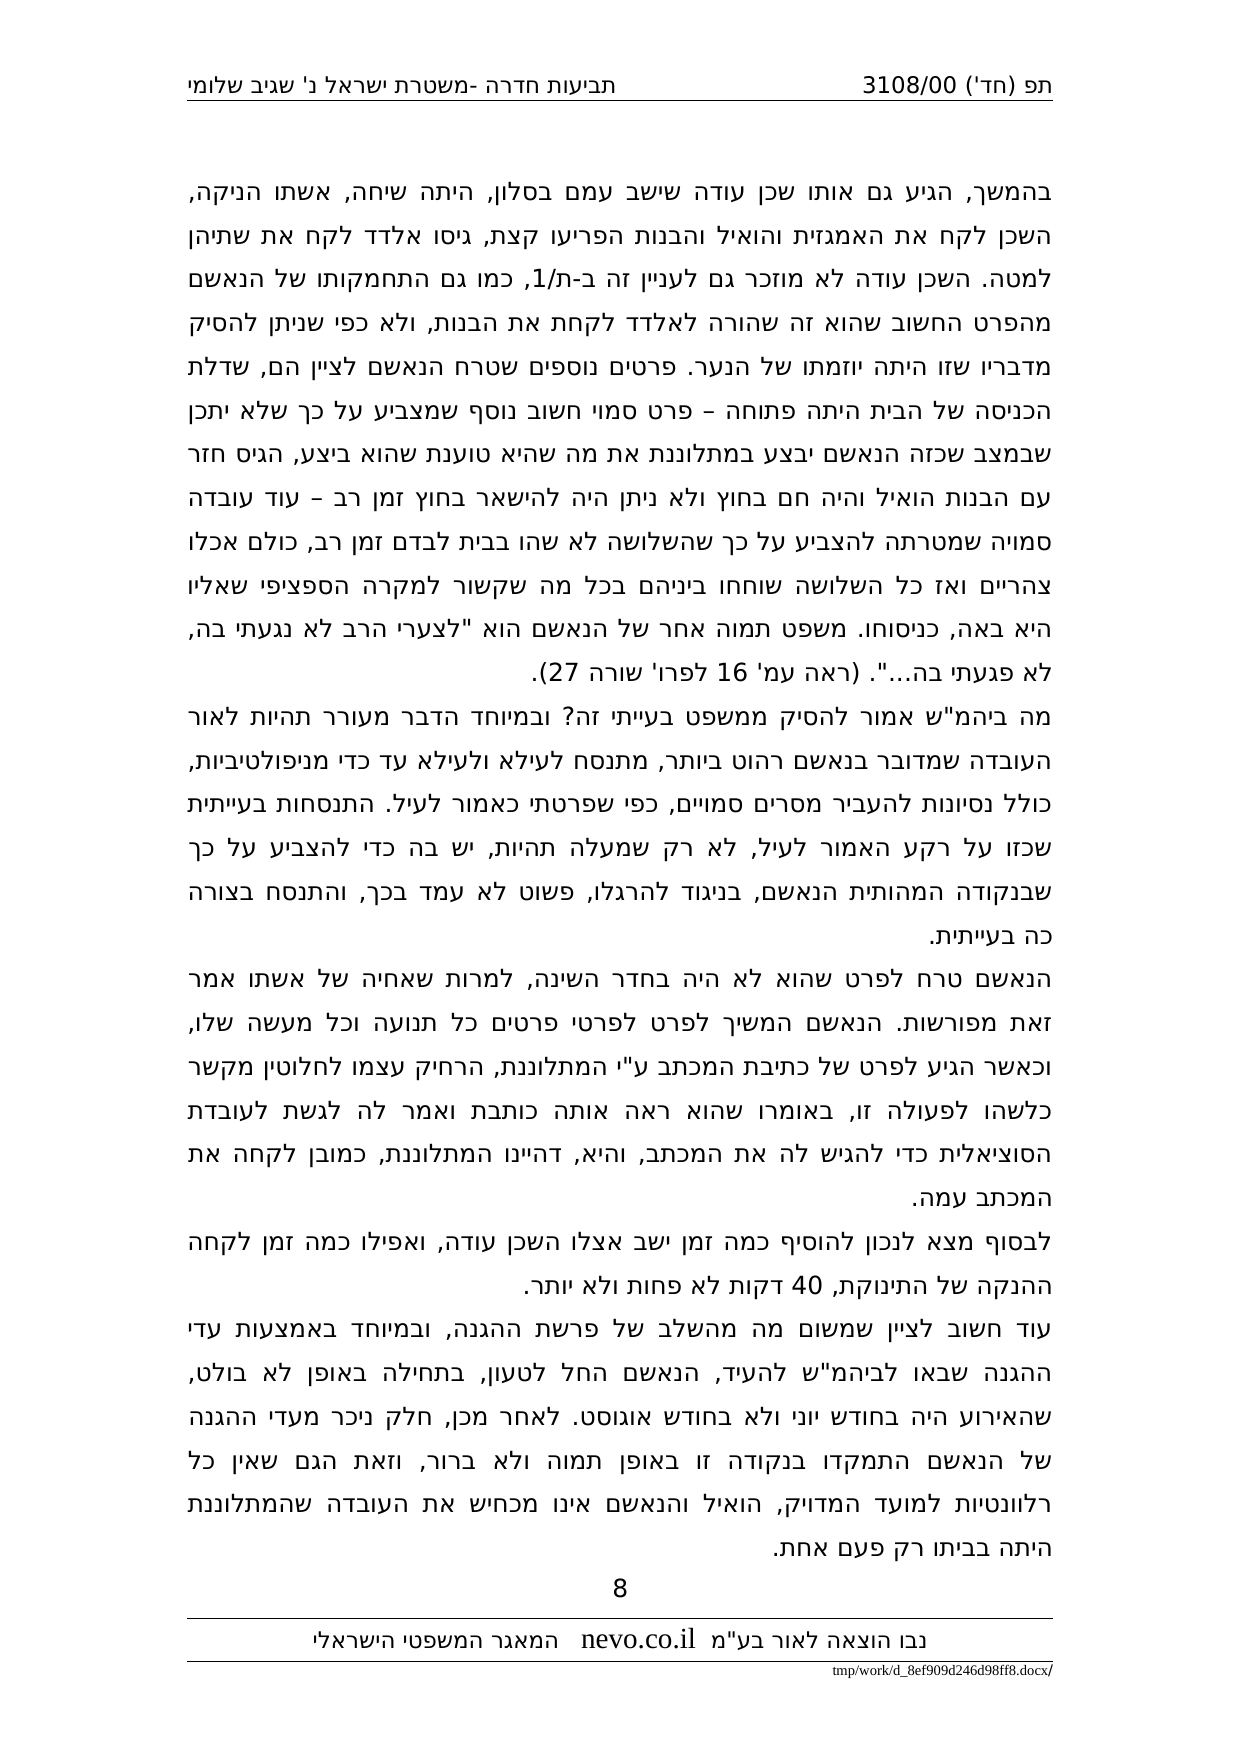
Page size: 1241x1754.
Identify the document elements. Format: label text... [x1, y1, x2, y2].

text לבסוף מצא לנכון להוסיף כמה זמן ישב אצלו השכן עודה, ואפילו כמה זמן לקחה ההנקה של התינוקת, 40 דקות לא פחות ולא יותר.ו [187, 1227, 1053, 1300]
text הנאשם טרח לפרט שהוא לא היה בחדר השינה, למרות שאחיה של אשתו אמר זאת מפורשות. הנאשם המשיך לפרט לפרטי פרטים כל תנועה וכל מעשה שלו, וכאשר הגיע לפרט של כתיבת המכתב ע"י המתלוננת, הרחיק עצמו לחלוטין מקשר כלשהו לפעולה זו, באומרו שהוא ראה אותה כותבת ואמר לה לגשת לעובדת הסוציאלית כדי להגיש לה את המכתב, והיא, דהיינו המתלוננת, כמובן לקחה את המכתב עמה.ב [187, 965, 1053, 1213]
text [187, 177, 1053, 688]
text מה ביהמ"ש אמור להסיק ממשפט בעייתי זה? ובמיוחד הדבר מעורר תהיות לאור העובדה שמדובר בנאשם רהוט ביותר, מתנסח לעילא ולעילא עד כדי מניפולטיביות, כולל נסיונות להעביר מסרים סמויים, כפי שפרטתי כאמור לעיל. התנסחות בעייתית שכזו על רקע האמור לעיל, לא רק שמעלה תהיות, יש בה כדי להצביע על כך שבנקודה המהותית הנאשם, בניגוד להרגלו, פשוט לא עמד בכך, והתנסח בצורה כה בעייתית.נ [187, 702, 1053, 950]
text עוד חשוב לציין שמשום מה מהשלב של פרשת ההגנה, ובמיוחד באמצעות עדי ההגנה שבאו לביהמ"ש להעיד, הנאשם החל לטעון, בתחילה באופן לא בולט, שהאירוע היה בחודש יוני ולא בחודש אוגוסט. לאחר מכן, חלק ניכר מעדי ההגנה של הנאשם התמקדו בנקודה זו באופן תמוה ולא ברור, וזאת הגם שאין כל רלוונטיות למועד המדויק, הואיל והנאשם אינו מכחיש את העובדה שהמתלוננת היתה בביתו רק פעם אחת.נ [187, 1315, 1053, 1563]
